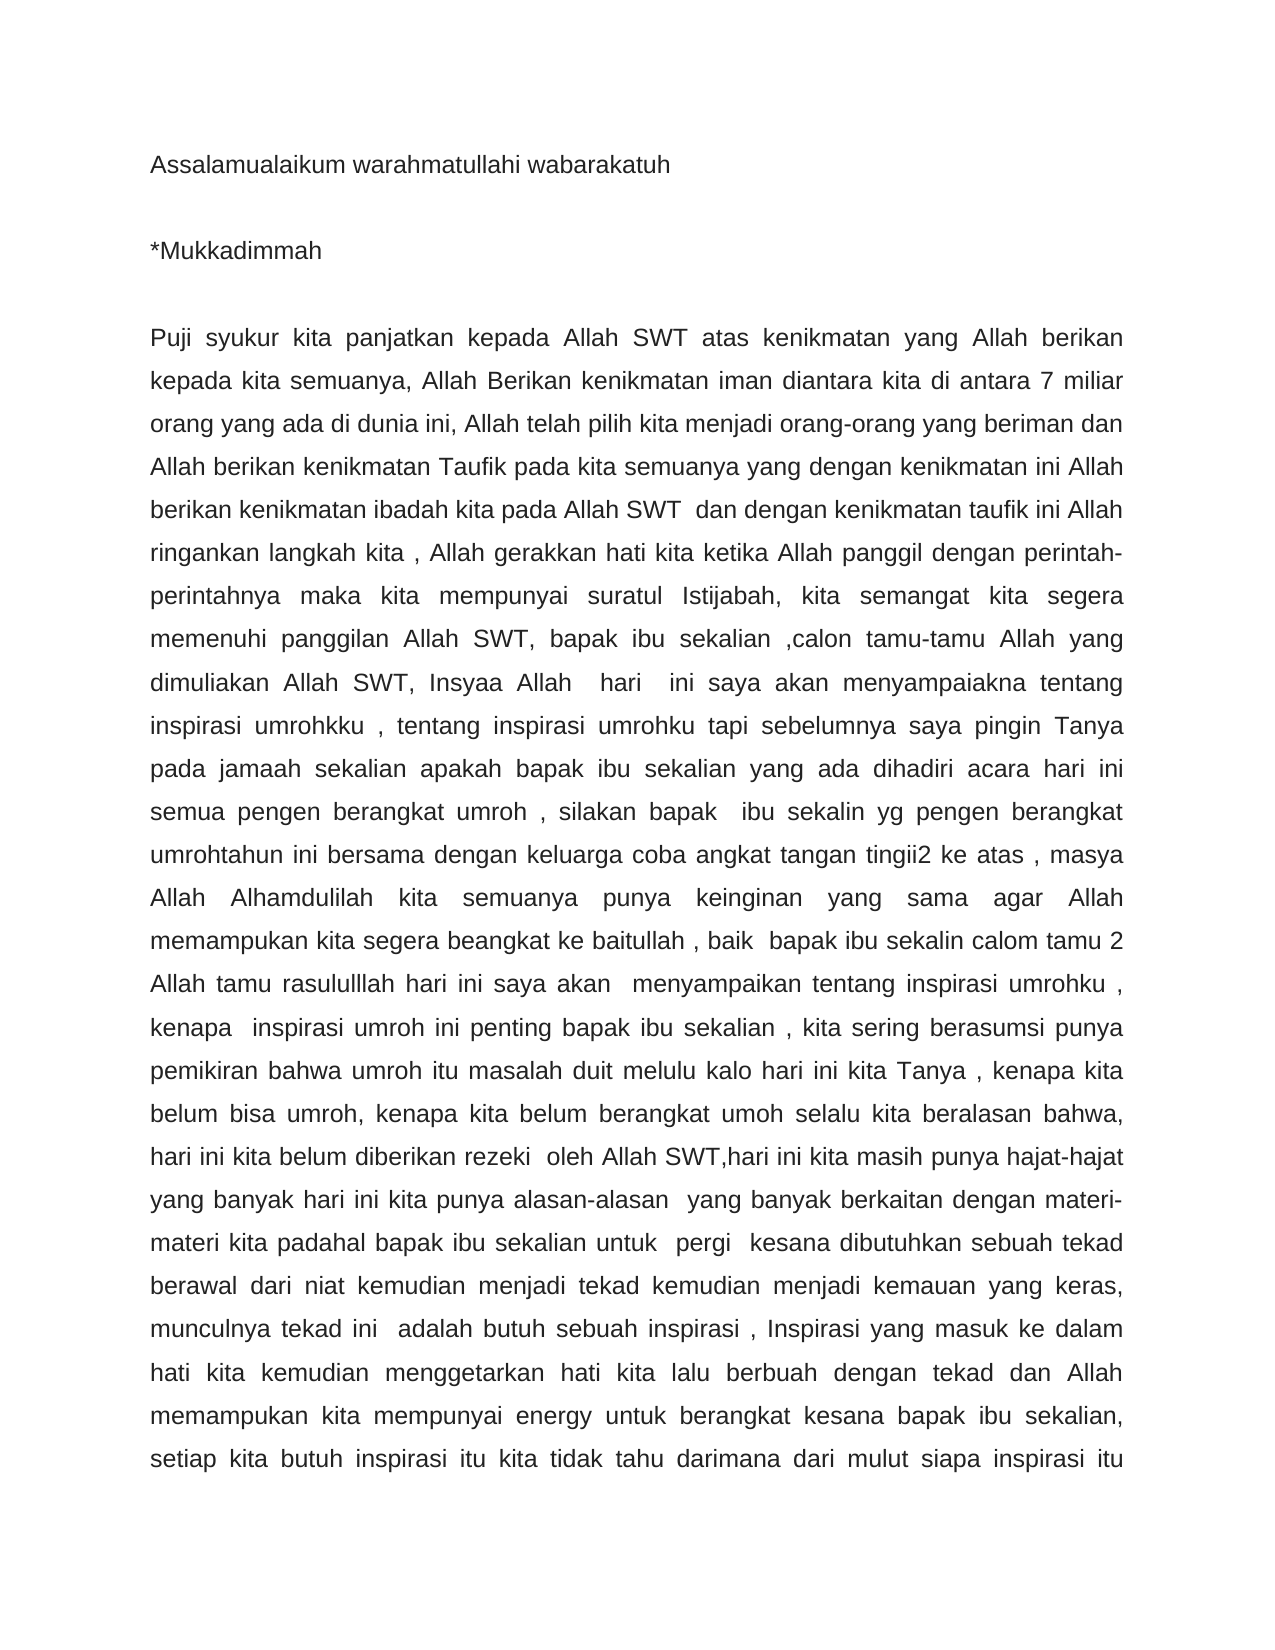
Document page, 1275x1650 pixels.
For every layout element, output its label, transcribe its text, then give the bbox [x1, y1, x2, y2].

text *Mukkadimmah [150, 236, 1125, 265]
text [150, 322, 1125, 1472]
text Assalamualaikum warahmatullahi wabarakatuh [150, 150, 1125, 179]
